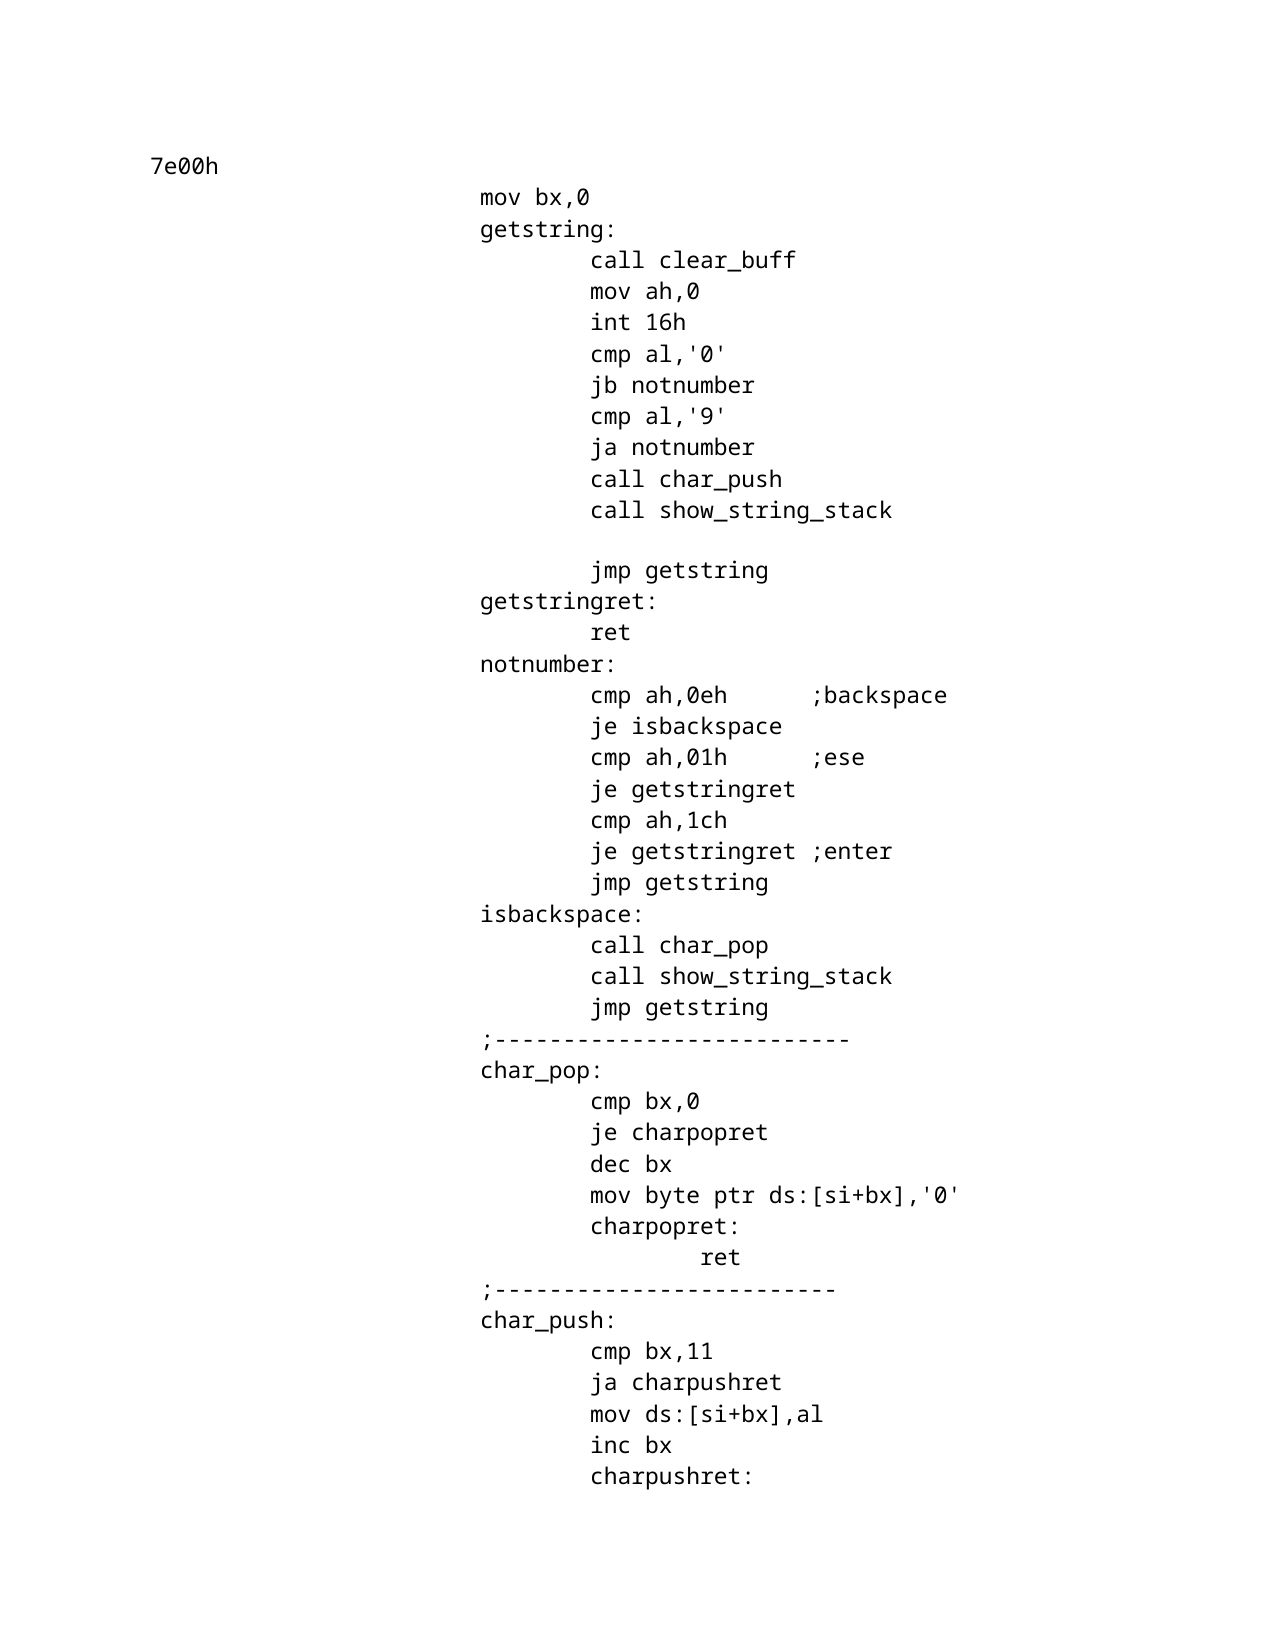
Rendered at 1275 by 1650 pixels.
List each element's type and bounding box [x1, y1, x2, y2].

text [150, 150, 1125, 1491]
